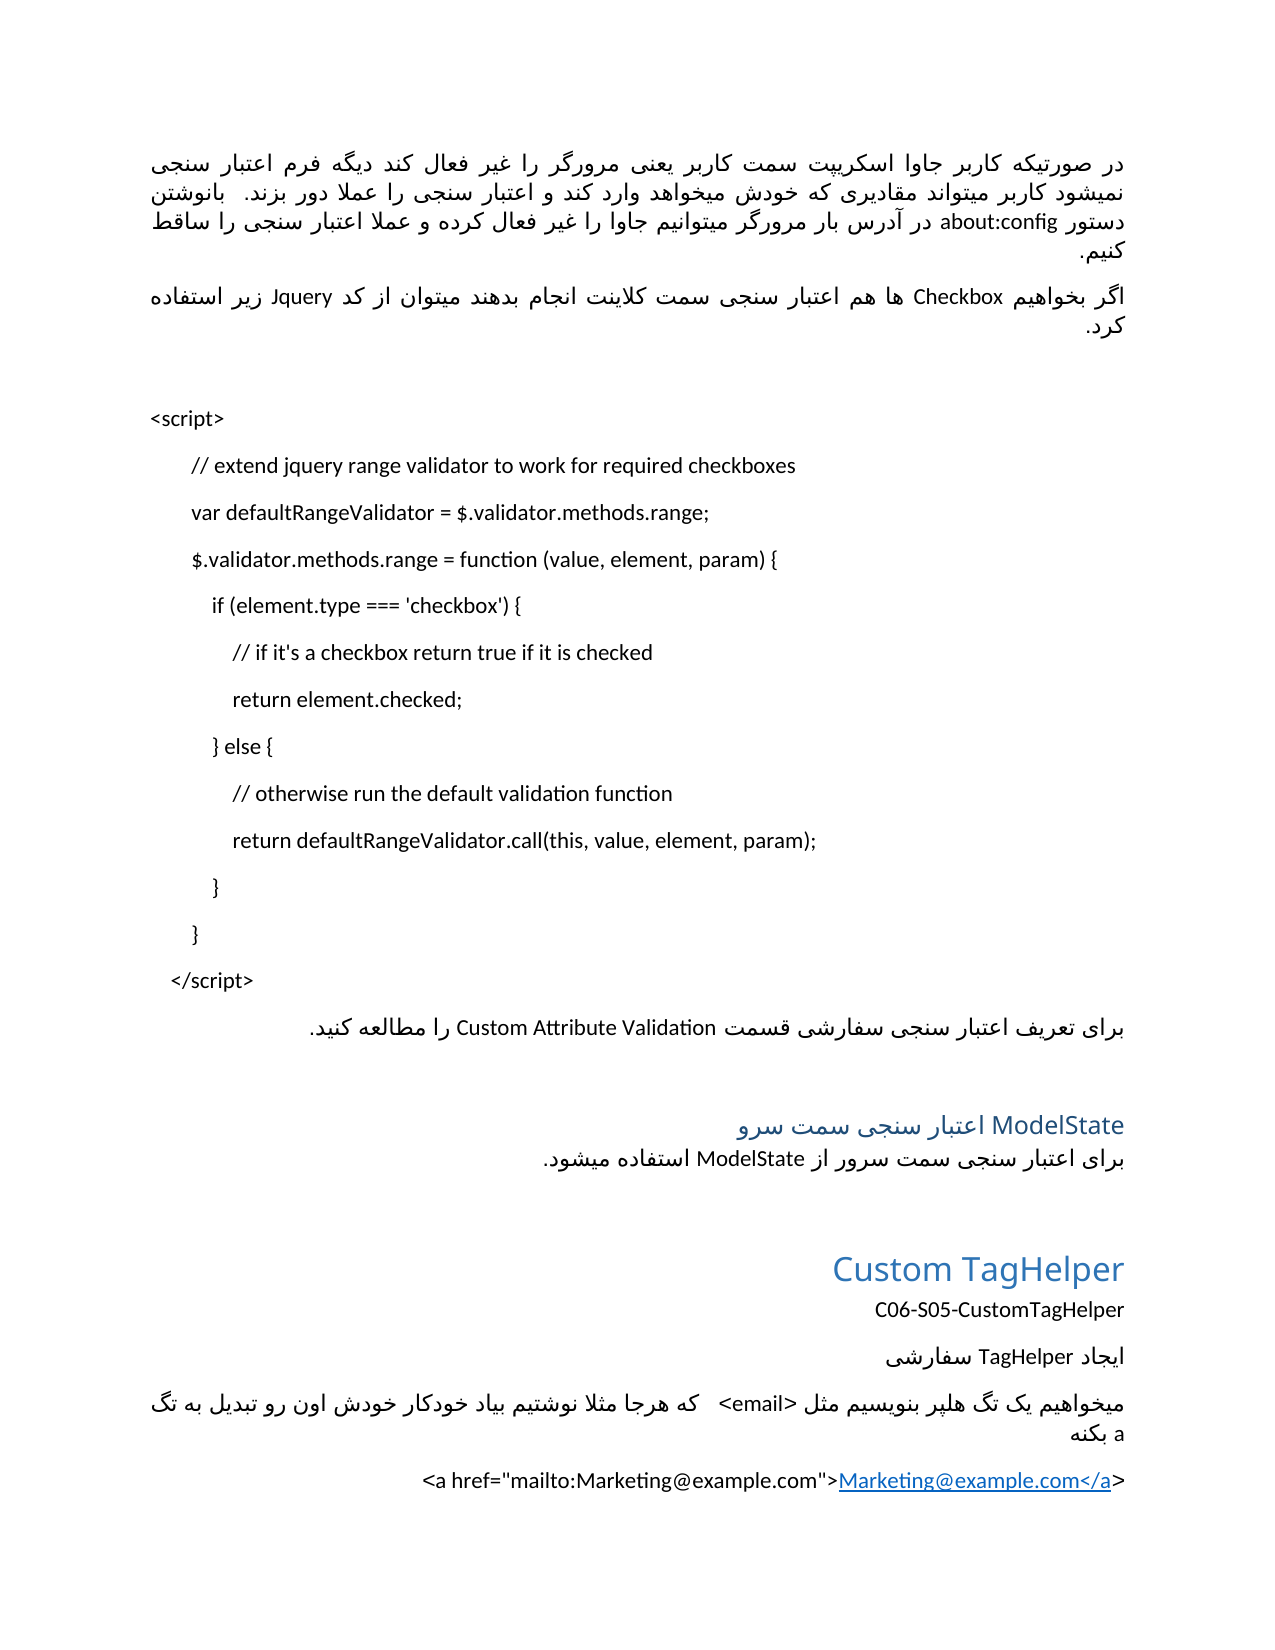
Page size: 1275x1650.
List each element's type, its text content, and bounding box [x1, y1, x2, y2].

text <script> [150, 404, 1125, 432]
text // if it's a checkbox return true if it is checked [150, 638, 1125, 667]
text } else { [150, 732, 1125, 760]
text اگر بخواهیم Checkbox ها هم اعتبار سنجی سمت کلاینت انجام بدهند میتوان از کد Jquery زیر استفاده کرد. [150, 282, 1125, 338]
text میخواهیم یک تگ هلپر بنویسیم مثل <email> که هرجا مثلا نوشتیم بیاد خودکار خودش اون رو تبدیل به تگ a بکنه [150, 1389, 1125, 1447]
text برای اعتبار سنجی سمت سرور از ModelState استفاده میشود. [150, 1144, 1125, 1172]
text // otherwise run the default validation function [150, 779, 1125, 807]
text برای تعریف اعتبار سنجی سفارشی قسمت Custom Attribute Validation را مطالعه کنید. [150, 1013, 1125, 1042]
text return element.checked; [150, 685, 1125, 713]
text var defaultRangeValidator = $.validator.methods.range; [150, 498, 1125, 526]
text C06-S05-CustomTagHelper [150, 1295, 1125, 1323]
text <a href="mailto:Marketing@example.com">Marketing@example.com</a> [150, 1466, 1125, 1494]
text if (element.type === 'checkbox') { [150, 592, 1125, 620]
subtitle ModelState اعتبار سنجی سمت سرو [150, 1107, 1125, 1141]
text return defaultRangeValidator.call(this, value, element, param); [150, 826, 1125, 854]
text ایجاد TagHelper سفارشی [150, 1342, 1125, 1370]
text } [150, 873, 1125, 901]
subtitle Custom TagHelper [150, 1246, 1125, 1292]
text </script> [150, 967, 1125, 995]
text در صورتیکه کاربر جاوا اسکریپت سمت کاربر یعنی مرورگر را غیر فعال کند دیگه فرم اعتبار سنجی نمیشود کاربر میتواند مقادیری که خودش میخواهد وارد کند و اعتبار سنجی را عملا دور بزند. بانوشتن دستور about:config در آدرس بار مرورگر میتوانیم جاوا را غیر فعال کرده و عملا اعتبار سنجی را ساقط کنیم. [150, 150, 1125, 263]
text $.validator.methods.range = function (value, element, param) { [150, 545, 1125, 573]
text // extend jquery range validator to work for required checkboxes [150, 451, 1125, 479]
text } [150, 920, 1125, 948]
